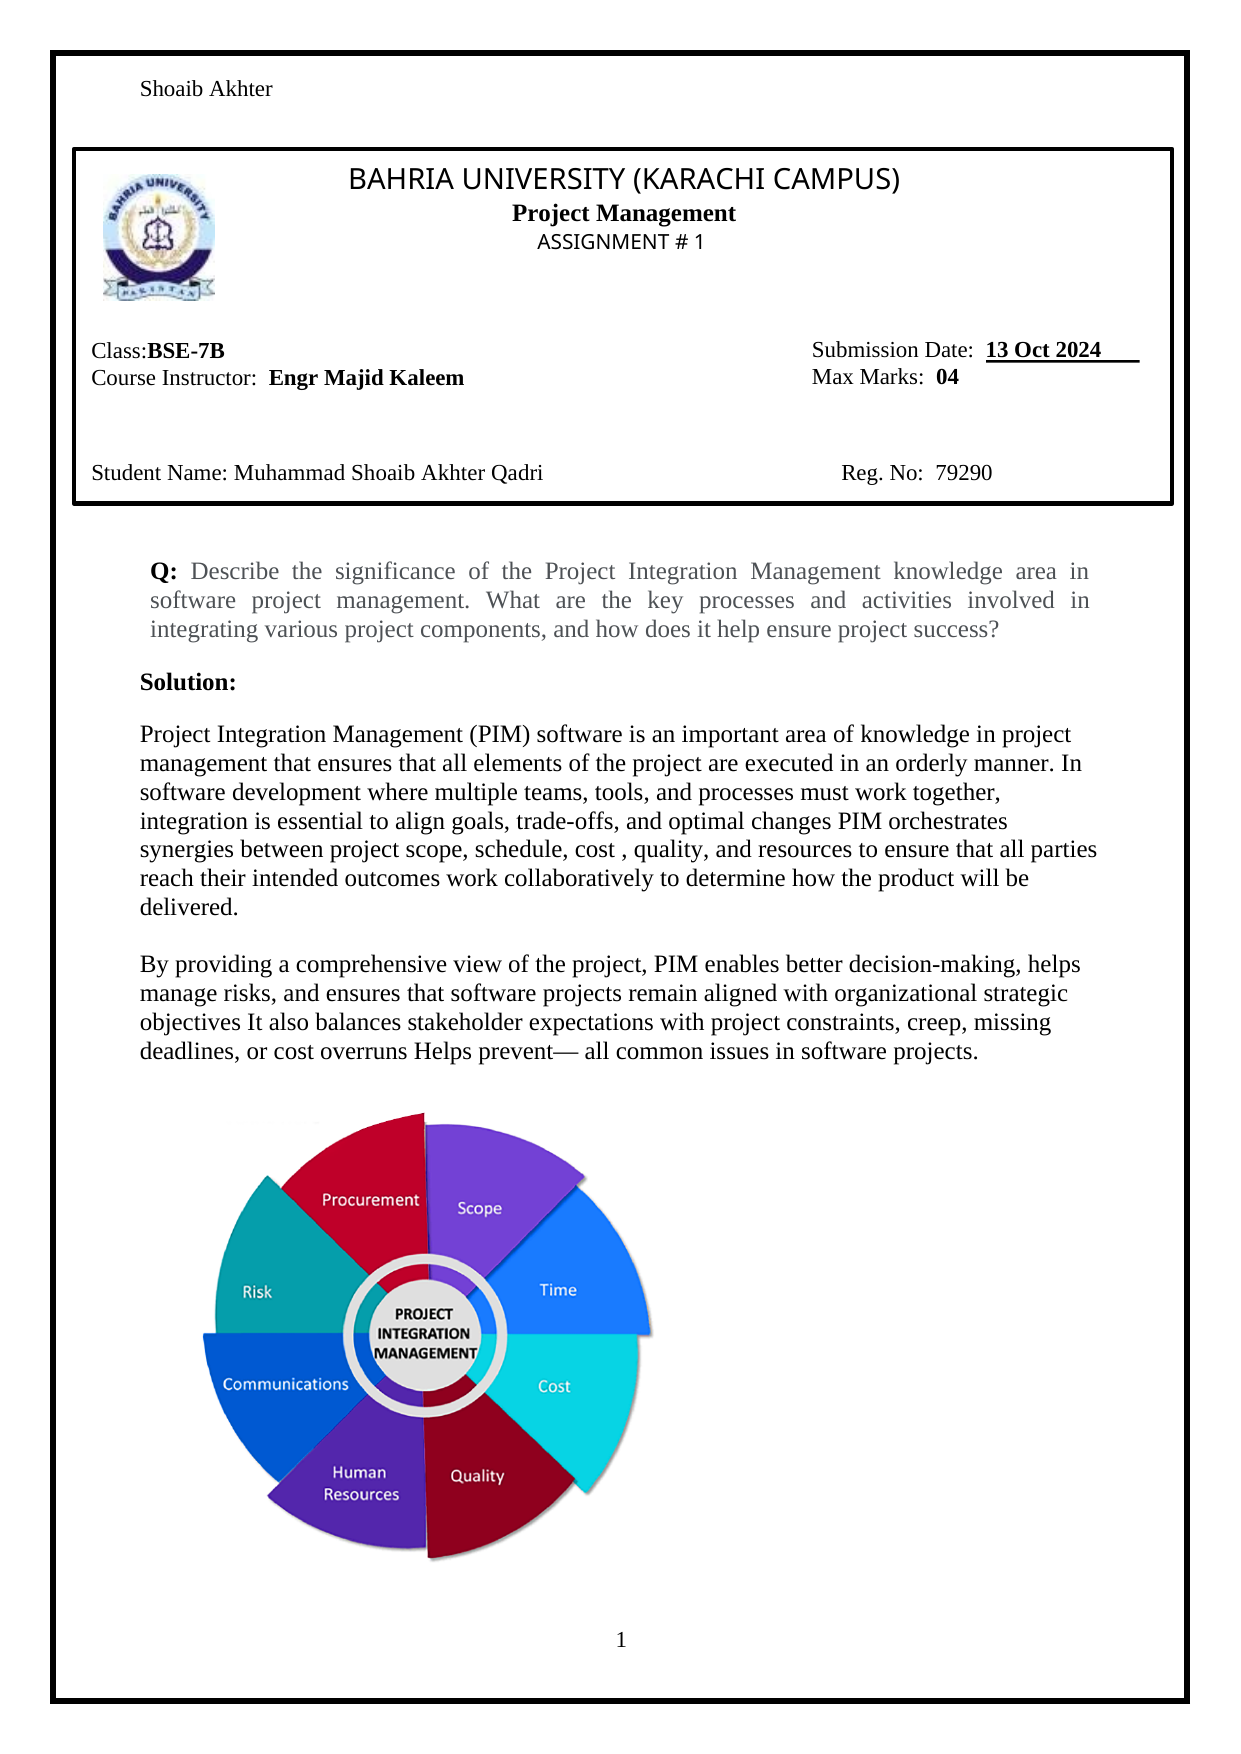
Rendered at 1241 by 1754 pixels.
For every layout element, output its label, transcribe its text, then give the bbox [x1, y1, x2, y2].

text Q: Describe the significance of the Project Integration Management knowledge area in software project management. What are the key processes and activities involved in integrating various project components, and how does it help ensure project success? [150, 556, 1091, 643]
text Solution: [139, 667, 1103, 696]
text Project Integration Management (PIM) software is an important area of ​​knowledge in project management that ensures that all elements of the project are executed in an orderly manner. In software development where multiple teams, tools, and processes must work together, integration is essential to align goals, trade-offs, and optimal changes PIM orchestrates synergies between project scope, schedule, cost , quality, and resources to ensure that all parties reach their intended outcomes work collaboratively to determine how the product will be delivered. [139, 719, 1103, 921]
text By providing a comprehensive view of the project, PIM enables better decision-making, helps manage risks, and ensures that software projects remain aligned with organizational strategic objectives It also balances stakeholder expectations with project constraints, creep, missing deadlines, or cost overruns Helps prevent— all common issues in software projects. [139, 949, 1103, 1064]
picture [139, 1093, 719, 1577]
picture [103, 174, 215, 301]
